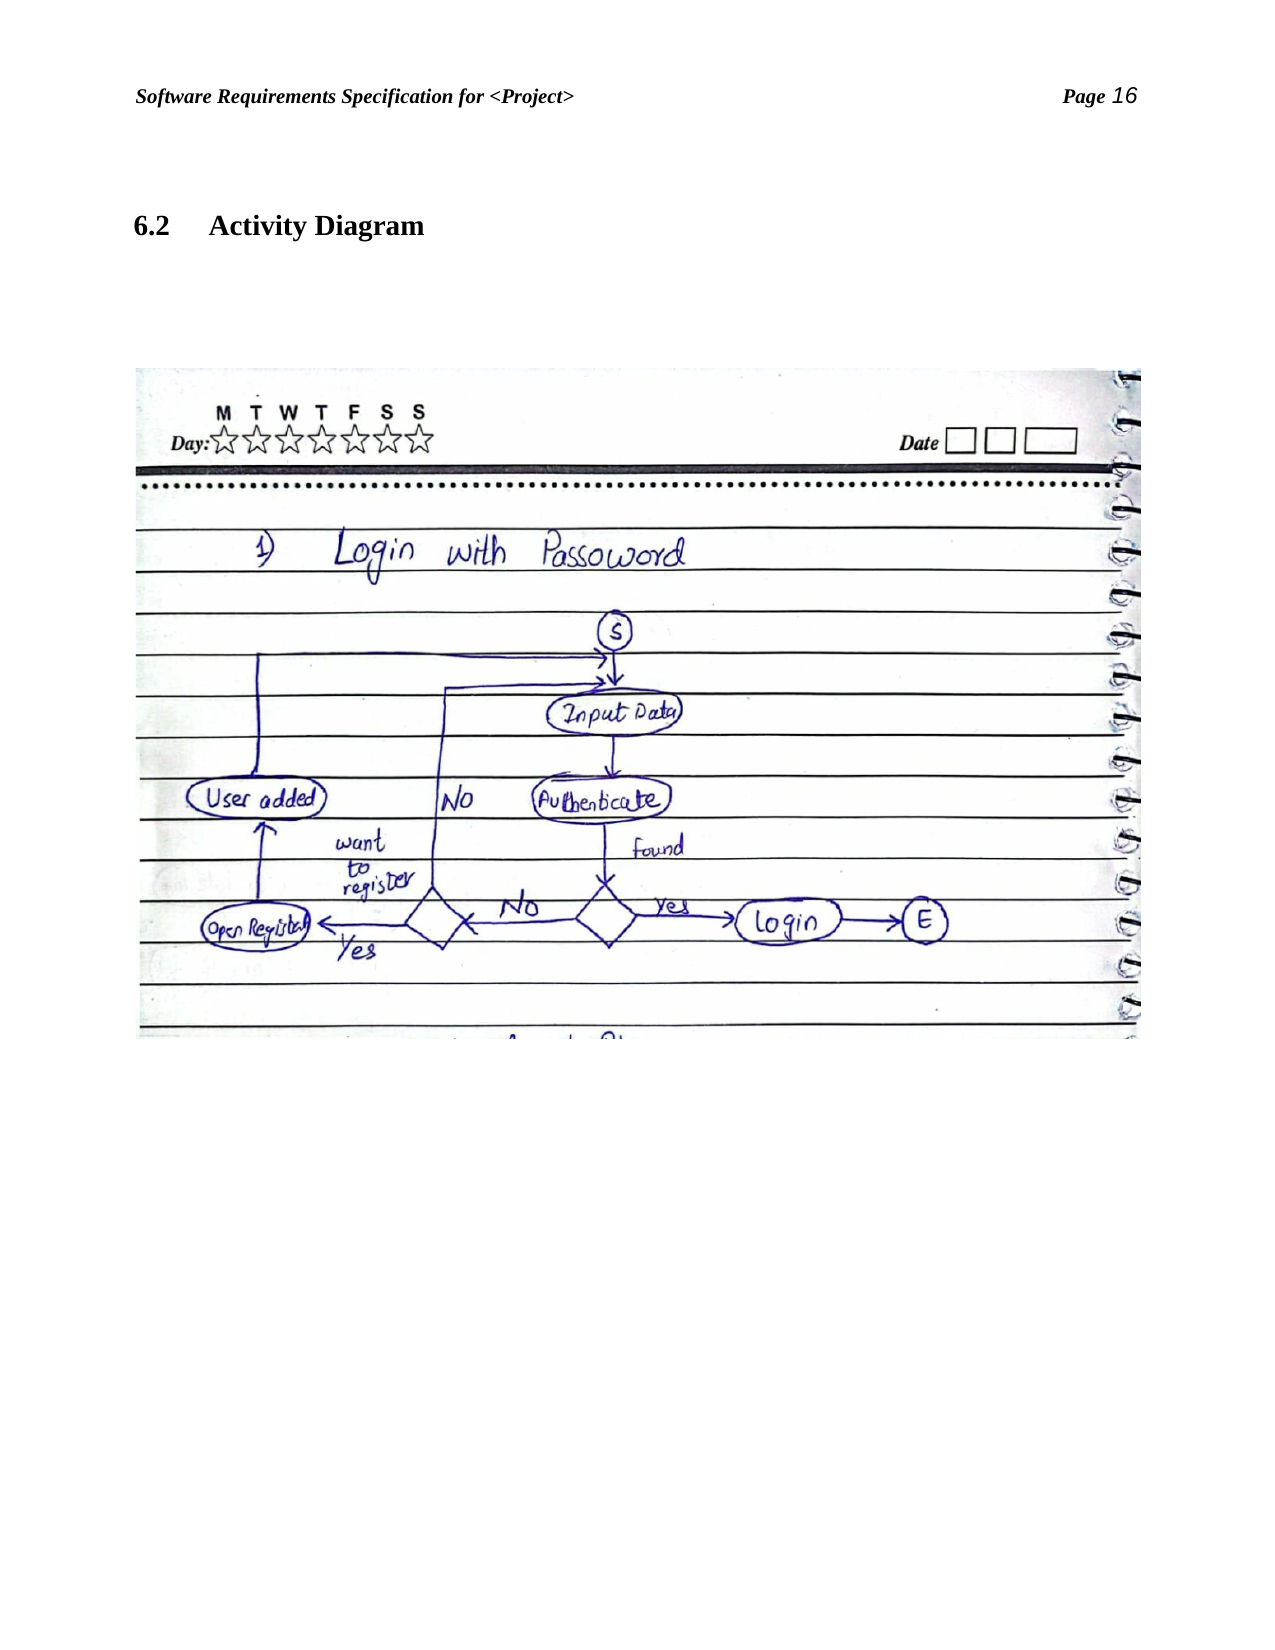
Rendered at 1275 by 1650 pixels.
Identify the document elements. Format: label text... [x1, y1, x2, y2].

picture [137, 368, 1141, 1039]
text 6.2 Activity Diagram [133, 208, 1139, 241]
text Software Requirements Specification for <Project> Page 16 [135, 82, 1139, 109]
